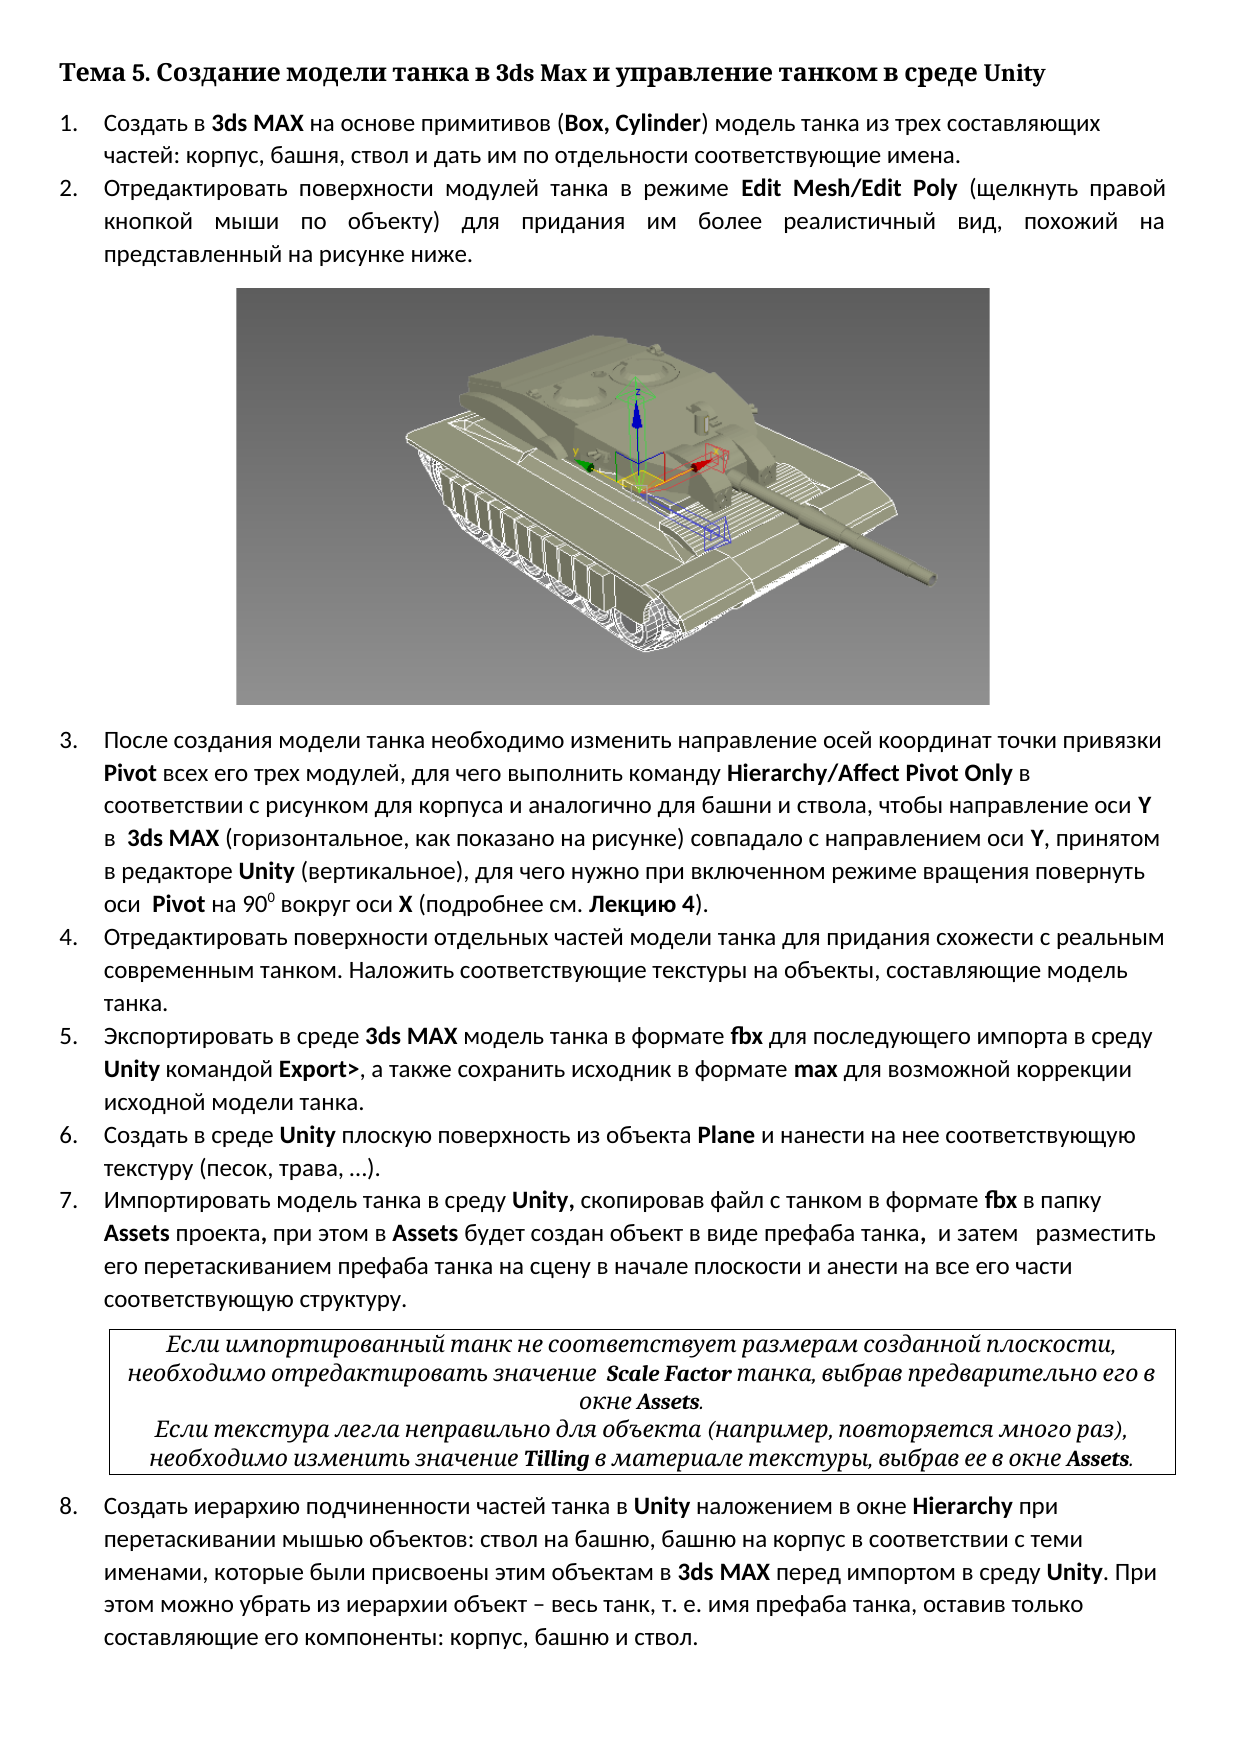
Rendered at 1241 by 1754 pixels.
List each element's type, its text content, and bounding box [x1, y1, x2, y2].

list Создать иерархию подчиненности частей танка в Unity наложением в окне Hierarchy при перетаскивании мышью объектов: ствол на башню, башню на корпус в соответствии с теми именами, которые были присвоены этим объектам в 3ds MAX перед импортом в среду Unity. При этом можно убрать из иерархии объект – весь танк, т. е. имя префаба танка, оставив только составляющие его компоненты: корпус, башню и ствол. [59, 1490, 1167, 1652]
text Если текстура легла неправильно для объекта (например, повторяется много раз), необходимо изменить значение Tilling в материале текстуры, выбрав ее в окне Assets. [110, 1414, 1175, 1474]
list Отредактировать поверхности модулей танка в режиме Edit Mesh/Edit Poly (щелкнуть правой кнопкой мыши по объекту) для придания им более реалистичный вид, похожий на представленный на рисунке ниже. [59, 173, 1167, 269]
list Создать в среде Unity плоскую поверхность из объекта Plane и нанести на нее соответствующую текстуру (песок, трава, …). [59, 1119, 1167, 1182]
list После создания модели танка необходимо изменить направление осей координат точки привязки Pivot всех его трех модулей, для чего выполнить команду Hierarchy/Affect Pivot Only в соответствии с рисунком для корпуса и аналогично для башни и ствола, чтобы направление оси Y в 3ds MAX (горизонтальное, как показано на рисунке) совпадало с направлением оси Y, принятом в редакторе Unity (вертикальное), для чего нужно при включенном режиме вращения повернуть оси Pivot на 900 вокруг оси X (подробнее см. Лекцию 4). [59, 724, 1167, 919]
list Отредактировать поверхности отдельных частей модели танка для придания схожести с реальным современным танком. Наложить соответствующие текстуры на объекты, составляющие модель танка. [59, 921, 1167, 1018]
text Если импортированный танк не соответствует размерам созданной плоскости, необходимо отредактировать значение Scale Factor танка, выбрав предварительно его в окне Assets. [110, 1330, 1175, 1414]
list Создать в 3ds MAX на основе примитивов (Box, Cylinder) модель танка из трех составляющих частей: корпус, башня, ствол и дать им по отдельности соответствующие имена. [59, 107, 1167, 170]
list Экспортировать в среде 3ds MAX модель танка в формате fbx для последующего импорта в среду Unity командой Export>, а также сохранить исходник в формате max для возможной коррекции исходной модели танка. [59, 1020, 1167, 1116]
picture [236, 288, 990, 705]
list Импортировать модель танка в среду Unity, скопировав файл с танком в формате fbx в папку Assets проекта, при этом в Assets будет создан объект в виде префаба танка, и затем разместить его перетаскиванием префаба танка на сцену в начале плоскости и анести на все его части соответствующую структуру. [59, 1185, 1167, 1314]
text Тема 5. Создание модели танка в 3ds Max и управление танком в среде Unity [59, 59, 1167, 88]
